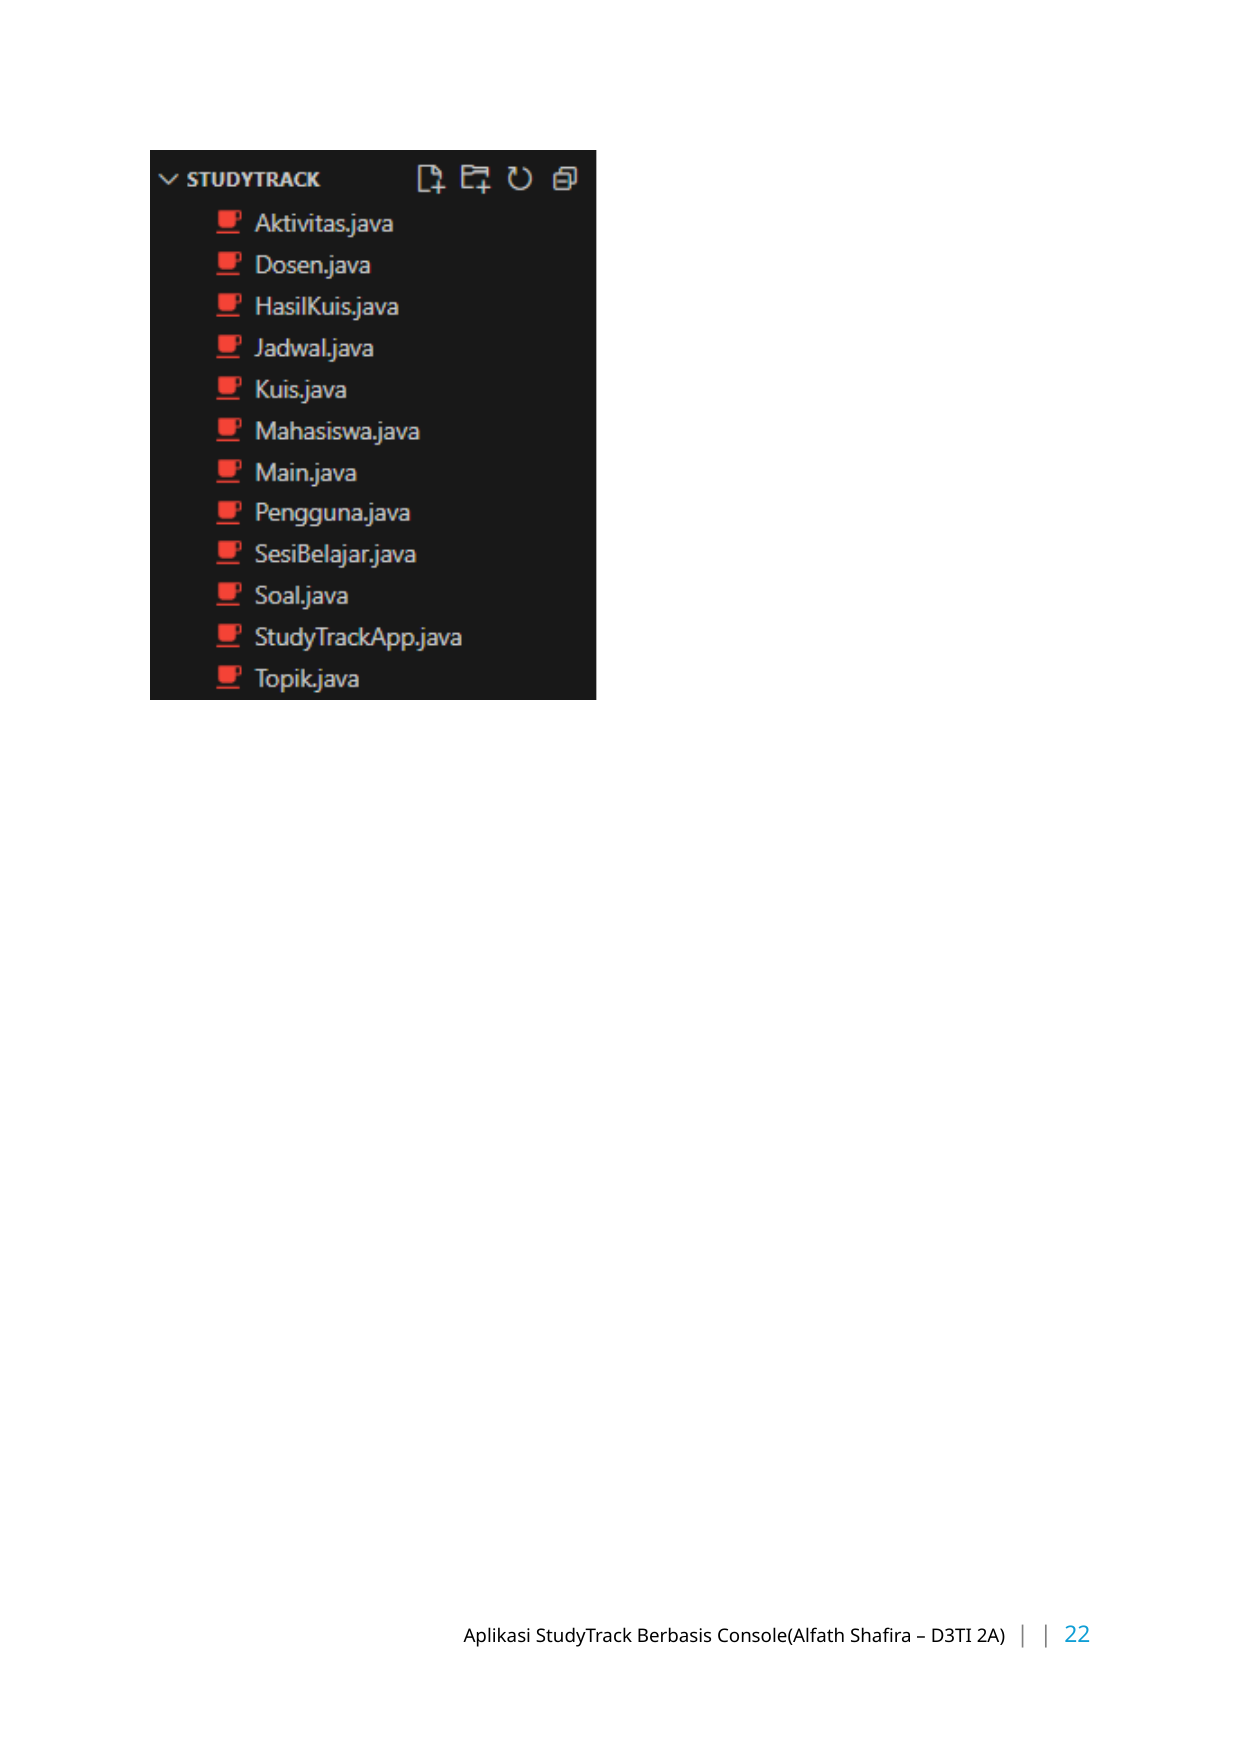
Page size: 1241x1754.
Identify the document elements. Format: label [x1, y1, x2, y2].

picture [150, 150, 597, 700]
